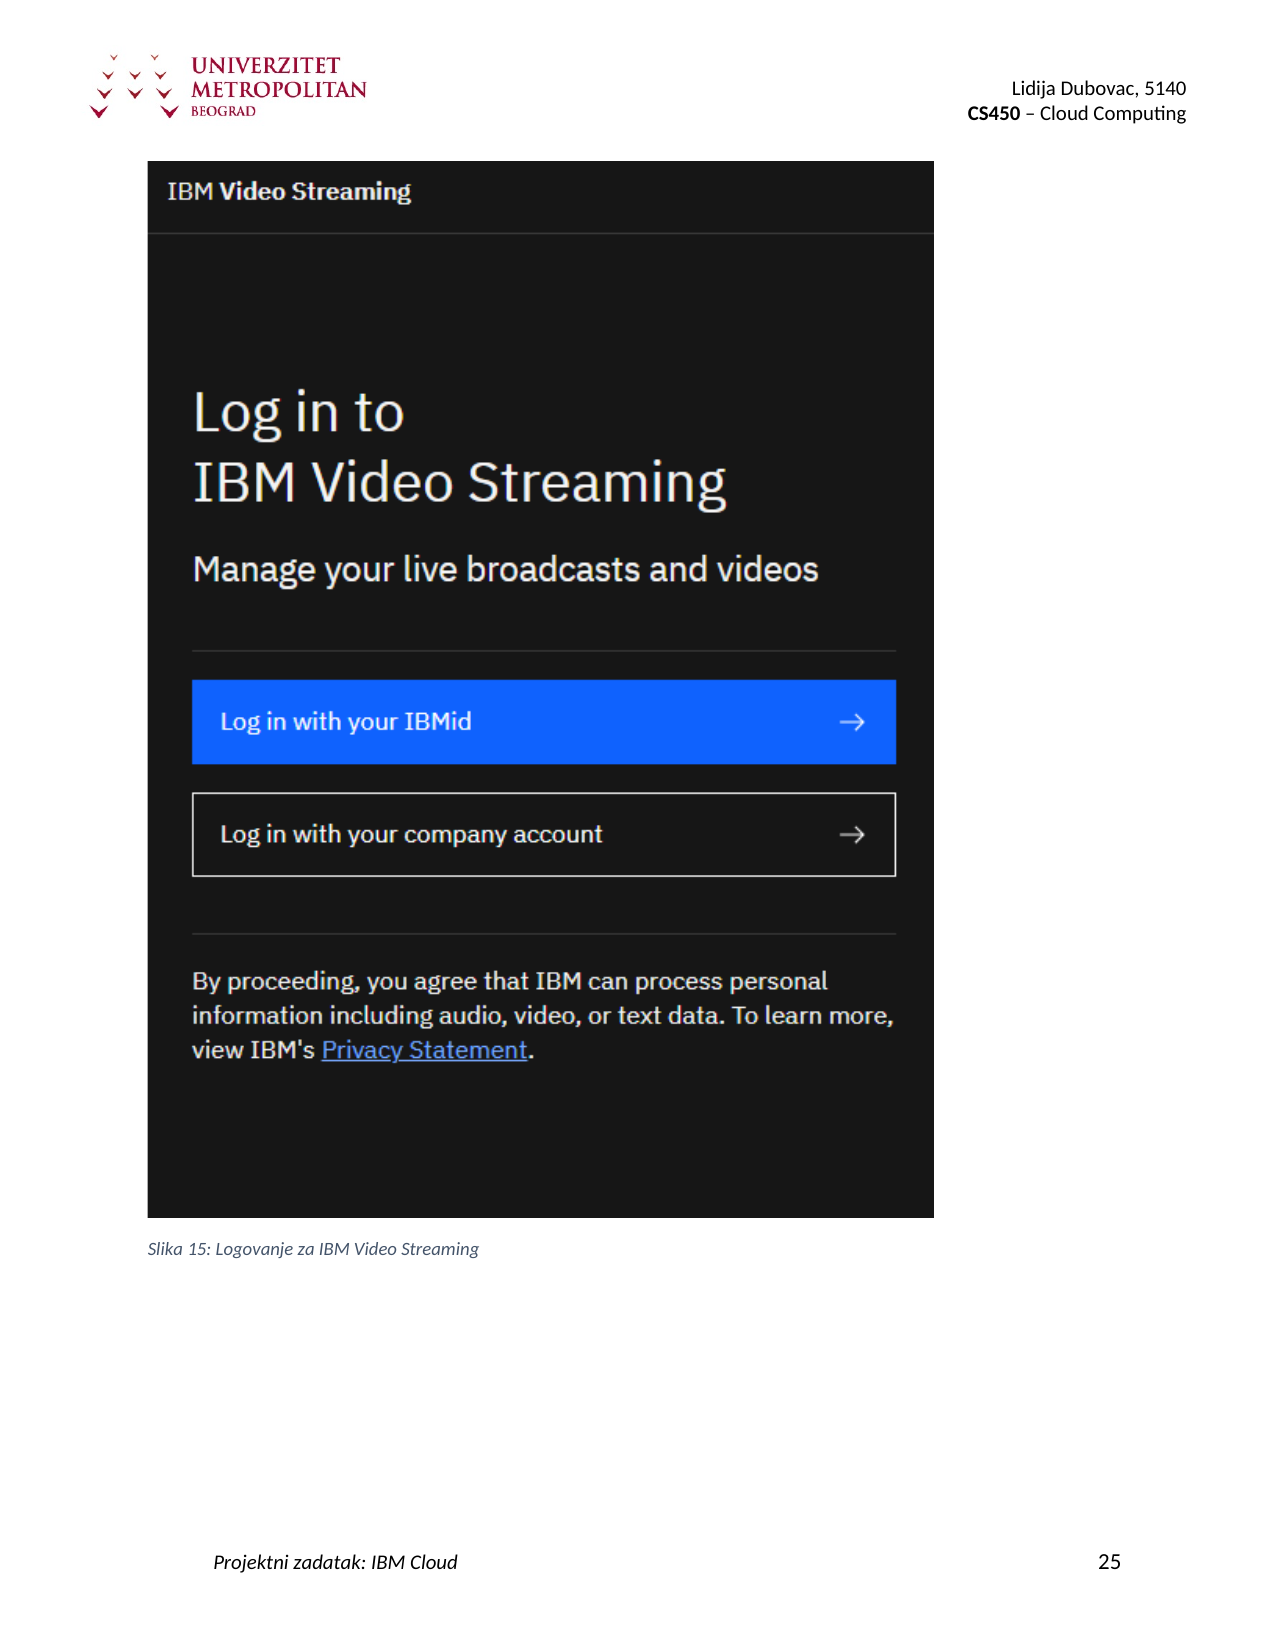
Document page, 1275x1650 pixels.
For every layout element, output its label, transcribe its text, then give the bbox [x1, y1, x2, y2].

picture [80, 45, 376, 126]
picture [147, 161, 934, 1218]
